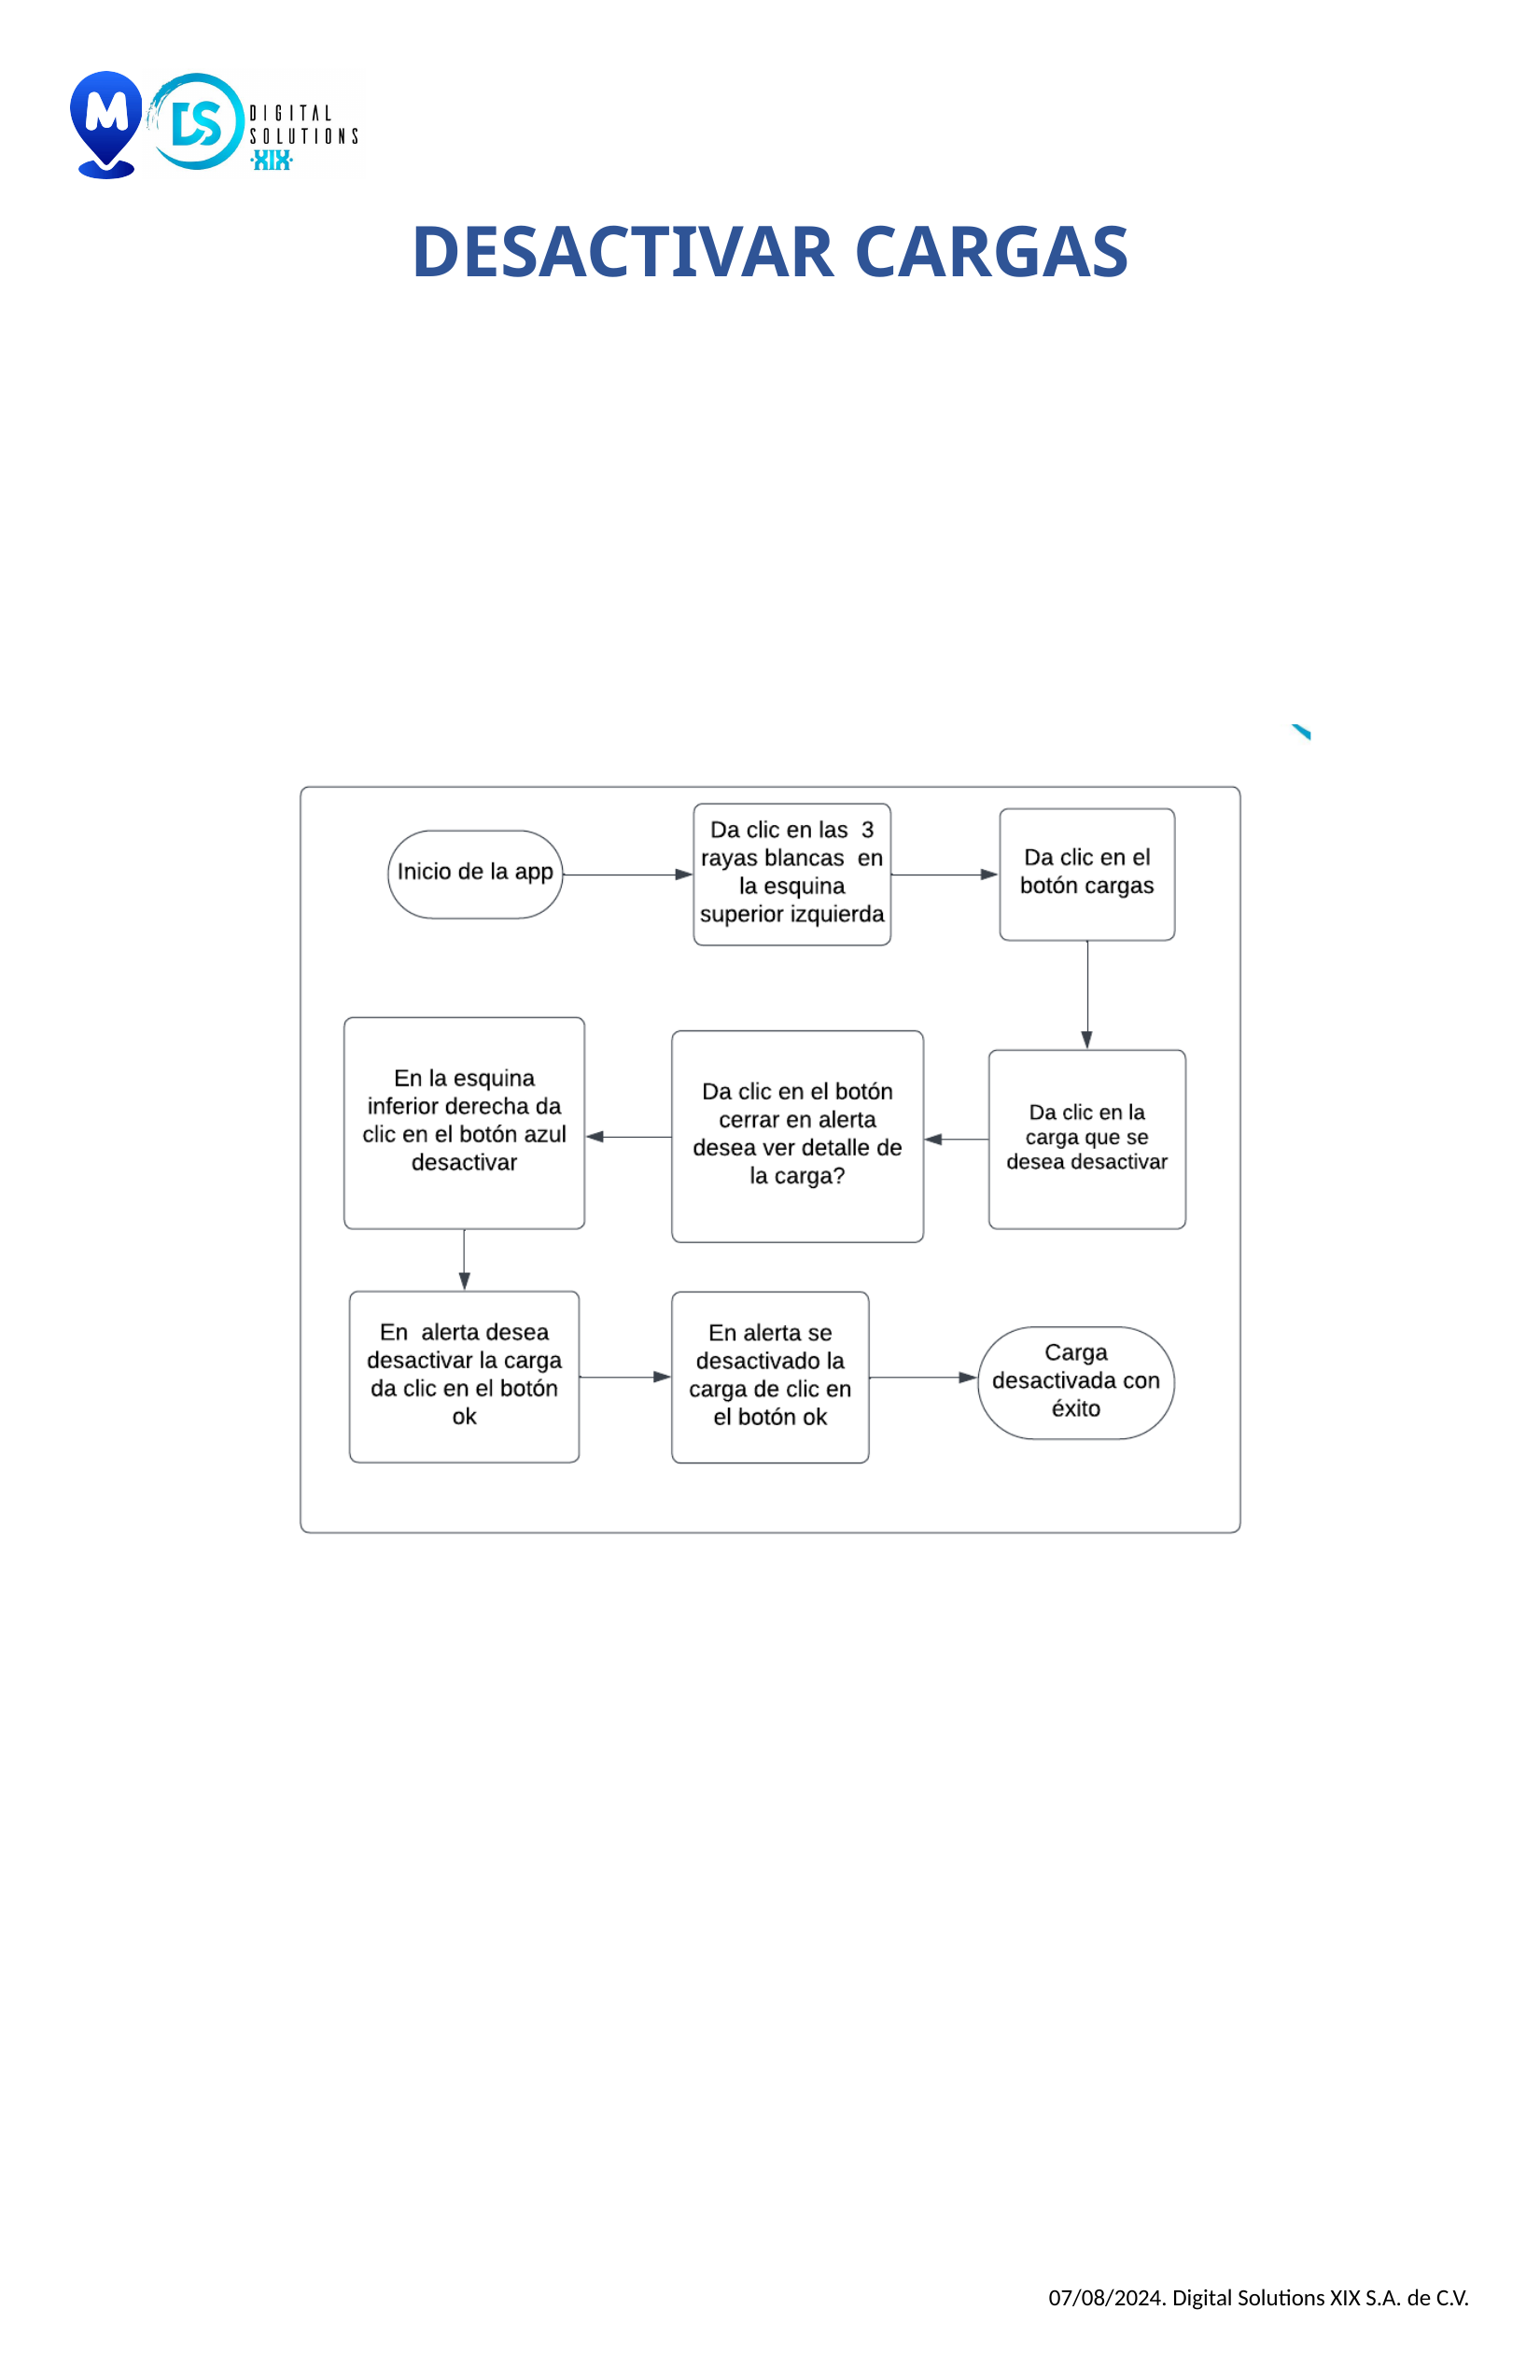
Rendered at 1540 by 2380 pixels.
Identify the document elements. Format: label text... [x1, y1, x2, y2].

picture [70, 68, 366, 179]
picture [1298, 724, 1311, 732]
picture [229, 724, 1311, 1594]
subtitle DESACTIVAR CARGAS [70, 203, 1470, 298]
